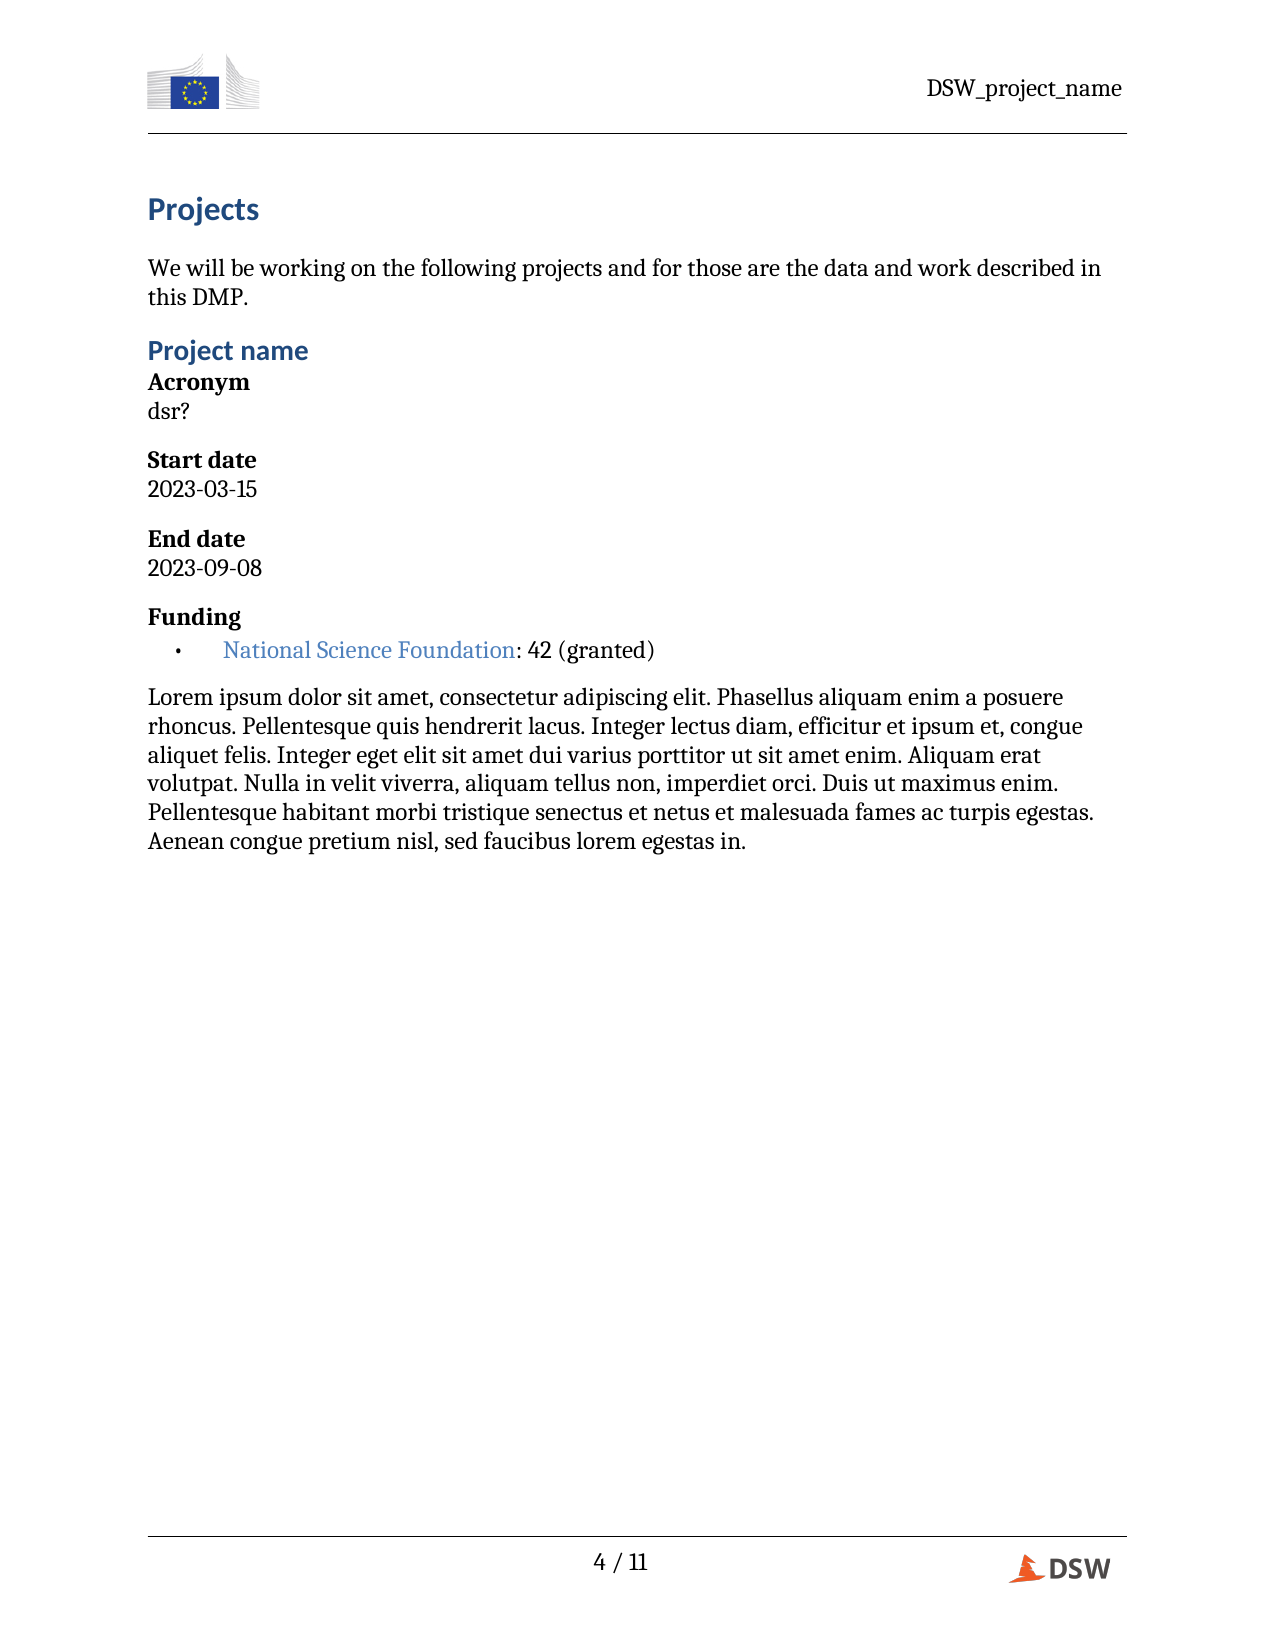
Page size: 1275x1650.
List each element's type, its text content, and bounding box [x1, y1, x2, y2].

picture [1001, 1547, 1111, 1589]
text 2023-03-15 [148, 475, 1127, 504]
subtitle Projects [148, 188, 1127, 229]
text dsr? [148, 397, 1127, 426]
text We will be working on the following projects and for those are the data and work described in this DMP. [148, 254, 1127, 312]
text Lorem ipsum dolor sit amet, consectetur adipiscing elit. Phasellus aliquam enim a posuere rhoncus. Pellentesque quis hendrerit lacus. Integer lectus diam, efficitur et ipsum et, congue aliquet felis. Integer eget elit sit amet dui varius porttitor ut sit amet enim. Aliquam erat volutpat. Nulla in velit viverra, aliquam tellus non, imperdiet orci. Duis ut maximus enim. Pellentesque habitant morbi tristique senectus et netus et malesuada fames ac turpis egestas. Aenean congue pretium nisl, sed faucibus lorem egestas in. [148, 683, 1127, 856]
subtitle Project name [148, 332, 1127, 368]
text 2023-09-08 [148, 553, 1127, 582]
text Funding [148, 603, 1127, 632]
list National Science Foundation: 42 (granted) [173, 636, 1127, 664]
text Acronym [148, 368, 1127, 397]
picture [147, 53, 260, 109]
text End date [148, 525, 1127, 553]
text Start date [148, 446, 1127, 475]
